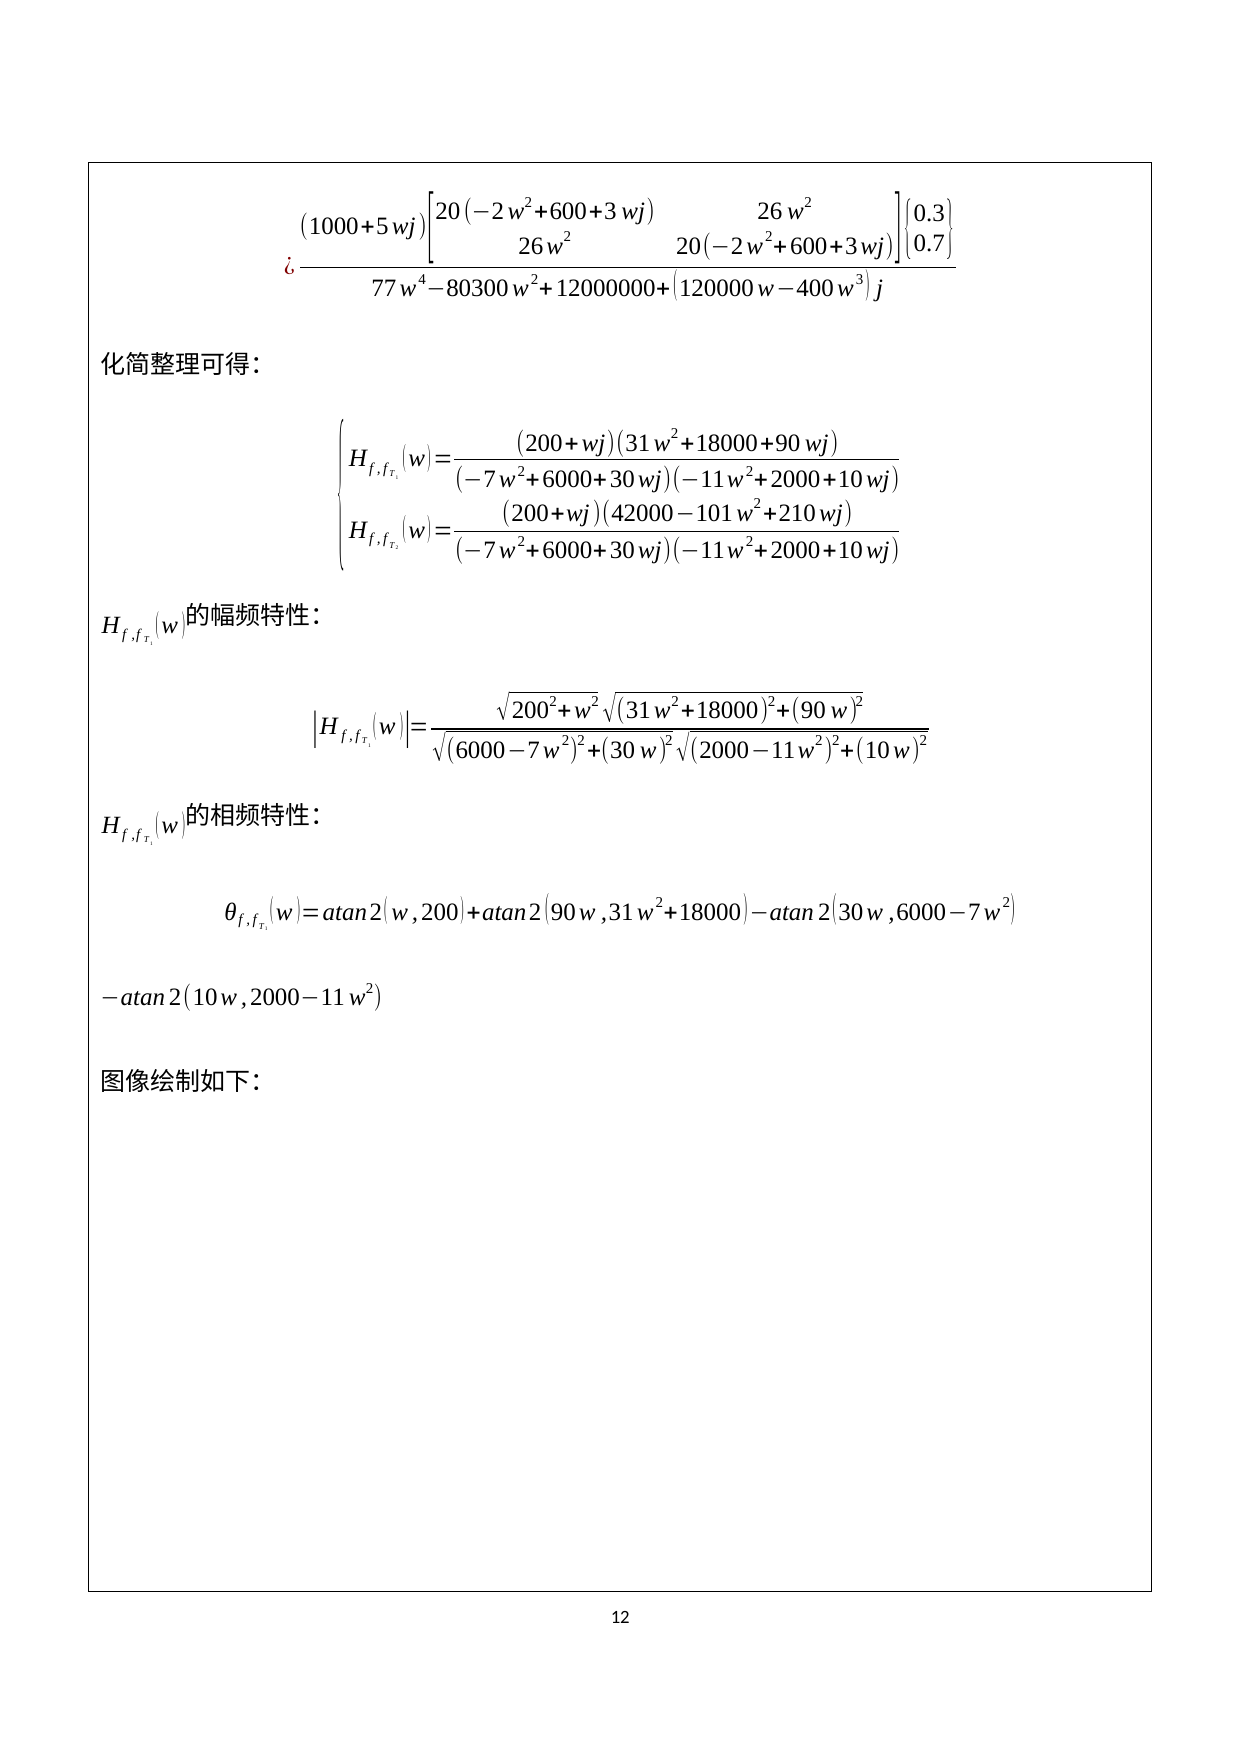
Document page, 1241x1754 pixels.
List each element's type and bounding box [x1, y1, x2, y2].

table_header [89, 163, 1151, 1591]
